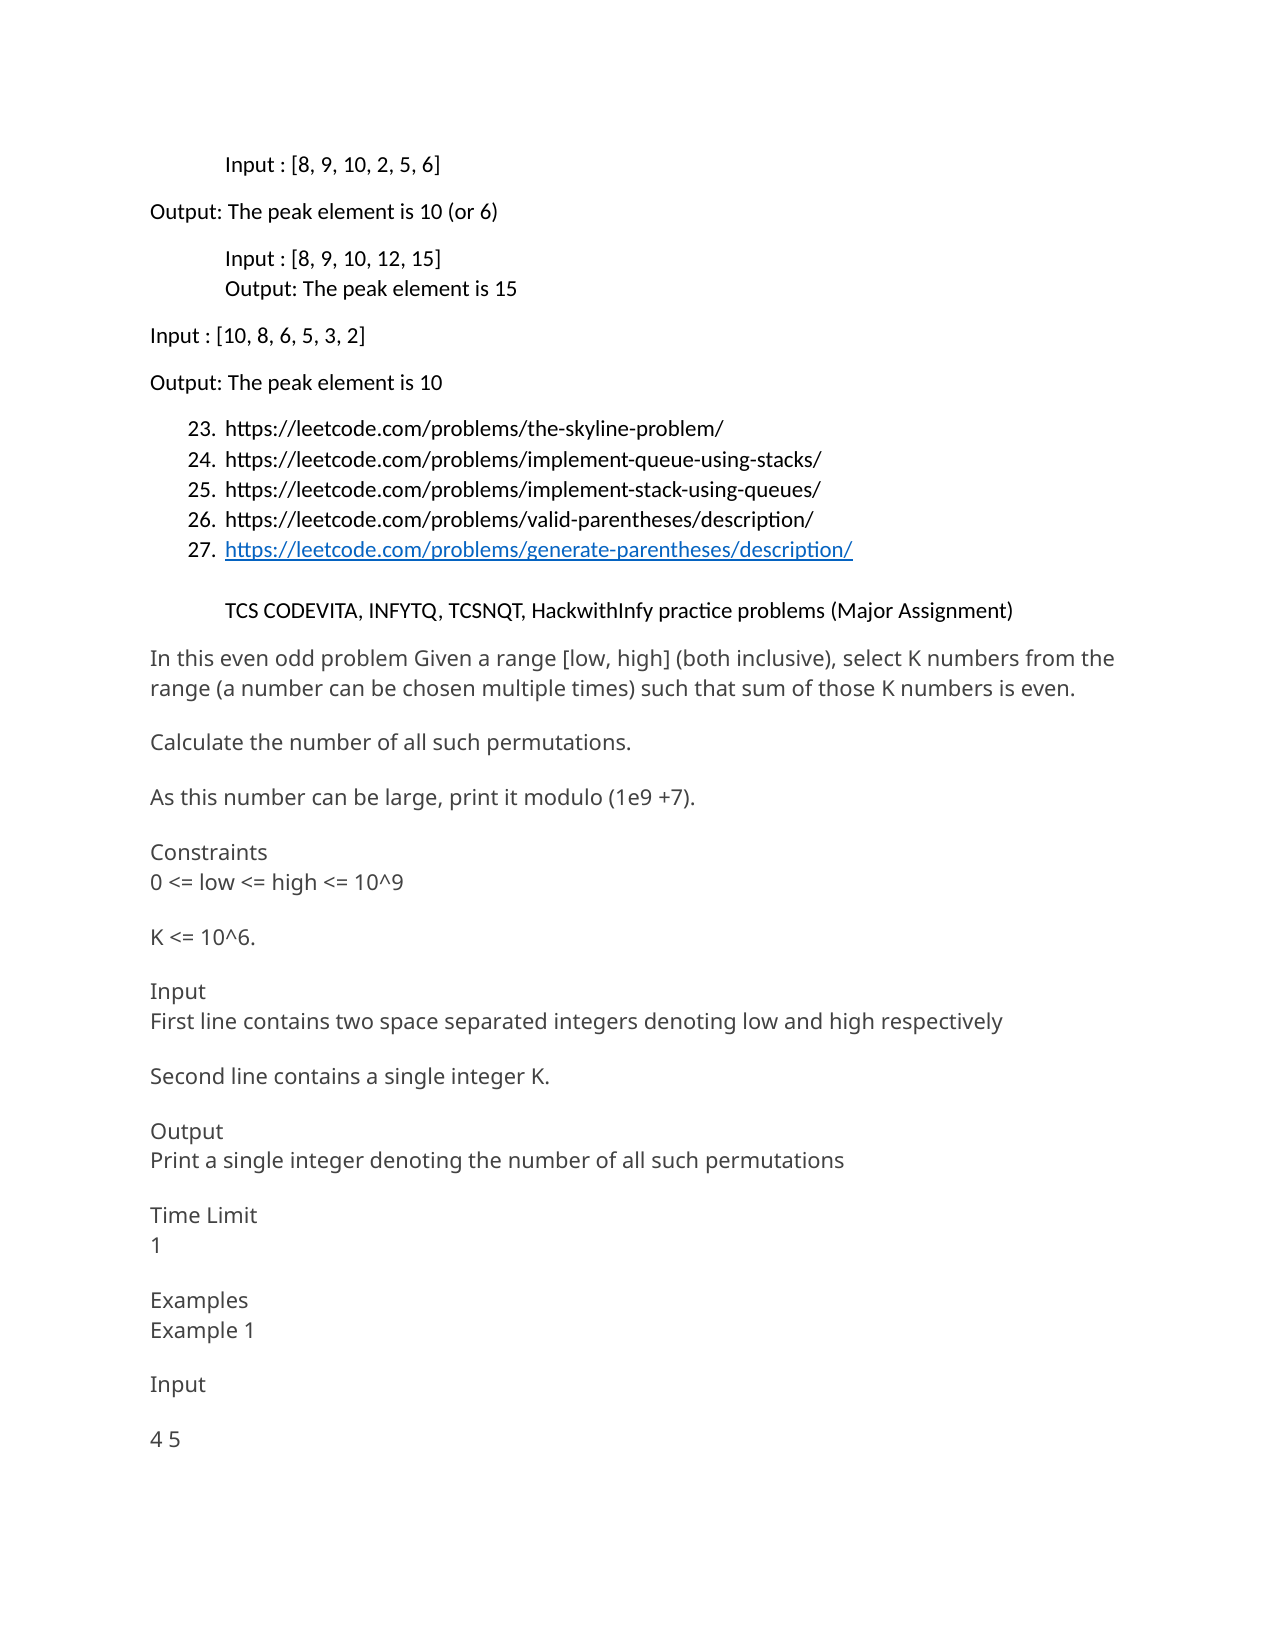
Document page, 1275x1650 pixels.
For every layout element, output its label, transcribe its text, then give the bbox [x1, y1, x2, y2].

list https://leetcode.com/problems/valid-parentheses/description/ [187, 505, 1125, 533]
list https://leetcode.com/problems/implement-stack-using-queues/ [187, 475, 1125, 503]
list https://leetcode.com/problems/implement-queue-using-stacks/ [187, 445, 1125, 473]
text In this even odd problem Given a range [low, high] (both inclusive), select K numbers from the range (a number can be chosen multiple times) such that sum of those K numbers is even. [150, 643, 1125, 702]
text Output: The peak element is 10 [150, 368, 1125, 396]
list Input : [8, 9, 10, 2, 5, 6] [225, 150, 1125, 178]
text As this number can be large, print it modulo (1e9 +7). [150, 782, 1125, 812]
list TCS CODEVITA, INFYTQ, TCSNQT, HackwithInfy practice problems (Major Assignment) [225, 596, 1125, 624]
text Input [150, 1369, 1125, 1399]
list https://leetcode.com/problems/the-skyline-problem/ [187, 414, 1125, 443]
text Calculate the number of all such permutations. [150, 727, 1125, 757]
list Output: The peak element is 15 [225, 274, 1125, 302]
text Examples Example 1 [150, 1285, 1125, 1344]
text Input First line contains two space separated integers denoting low and high respectively [150, 976, 1125, 1036]
text Time Limit 1 [150, 1200, 1125, 1260]
list Input : [8, 9, 10, 12, 15] [225, 244, 1125, 272]
text Output: The peak element is 10 (or 6) [150, 197, 1125, 225]
text Second line contains a single integer K. [150, 1061, 1125, 1091]
text Constraints 0 <= low <= high <= 10^9 [150, 837, 1125, 896]
text Input : [10, 8, 6, 5, 3, 2] [150, 321, 1125, 349]
list https://leetcode.com/problems/generate-parentheses/description/ [187, 535, 1125, 563]
text K <= 10^6. [150, 921, 1125, 951]
text Output Print a single integer denoting the number of all such permutations [150, 1116, 1125, 1175]
text 4 5 [150, 1424, 1125, 1454]
